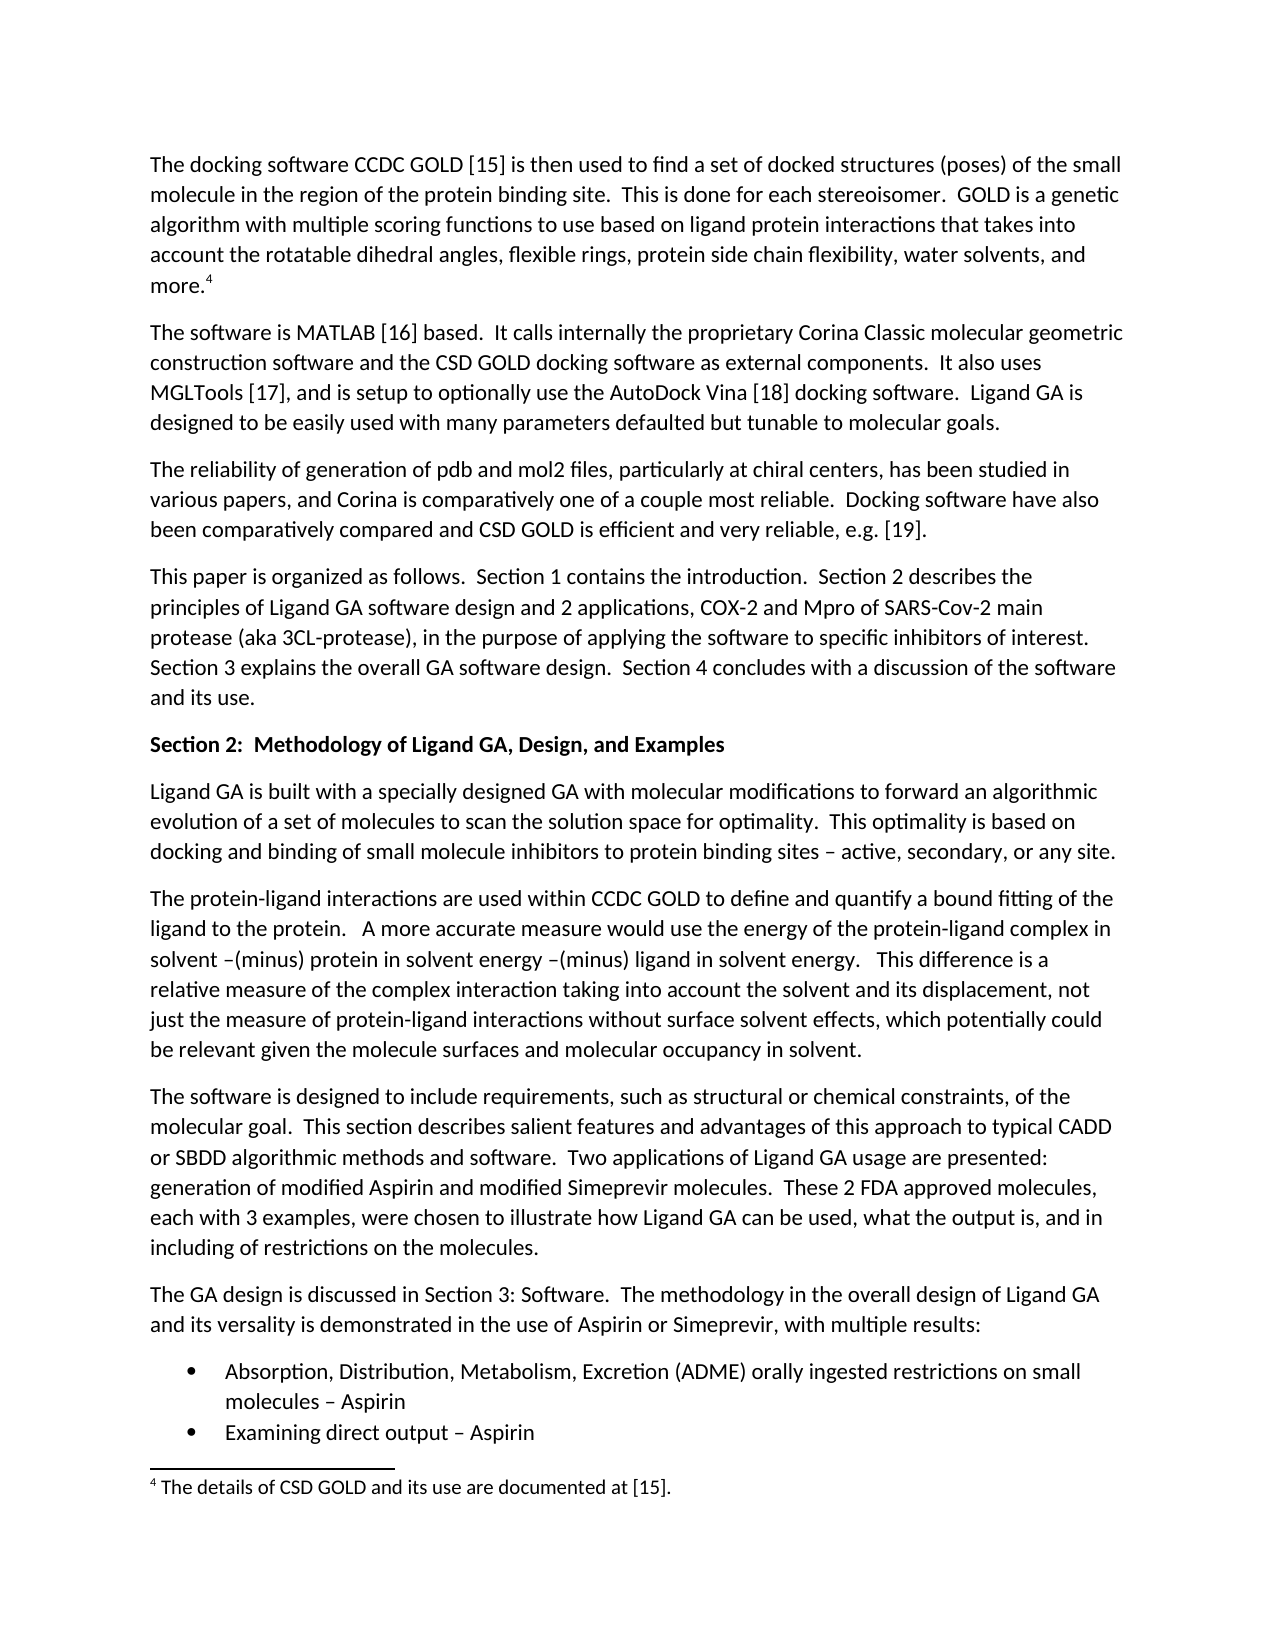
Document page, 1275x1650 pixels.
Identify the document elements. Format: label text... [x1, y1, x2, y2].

list Examining direct output – Aspirin [187, 1418, 1125, 1446]
text The protein-ligand interactions are used within CCDC GOLD to define and quantify a bound fitting of the ligand to the protein. A more accurate measure would use the energy of the protein-ligand complex in solvent –(minus) protein in solvent energy –(minus) ligand in solvent energy. This difference is a relative measure of the complex interaction taking into account the solvent and its displacement, not just the measure of protein-ligand interactions without surface solvent effects, which potentially could be relevant given the molecule surfaces and molecular occupancy in solvent. [150, 884, 1125, 1063]
text The GA design is discussed in Section 3: Software. The methodology in the overall design of Ligand GA and its versality is demonstrated in the use of Aspirin or Simeprevir, with multiple results: [150, 1280, 1125, 1338]
text Ligand GA is built with a specially designed GA with molecular modifications to forward an algorithmic evolution of a set of molecules to scan the solution space for optimality. This optimality is based on docking and binding of small molecule inhibitors to protein binding sites – active, secondary, or any site. [150, 777, 1125, 866]
list Absorption, Distribution, Metabolism, Excretion (ADME) orally ingested restrictions on small molecules – Aspirin [187, 1357, 1125, 1416]
text The software is designed to include requirements, such as structural or chemical constraints, of the molecular goal. This section describes salient features and advantages of this approach to typical CADD or SBDD algorithmic methods and software. Two applications of Ligand GA usage are presented: generation of modified Aspirin and modified Simeprevir molecules. These 2 FDA approved molecules, each with 3 examples, were chosen to illustrate how Ligand GA can be used, what the output is, and in including of restrictions on the molecules. [150, 1082, 1125, 1261]
text The reliability of generation of pdb and mol2 files, particularly at chiral centers, has been studied in various papers, and Corina is comparatively one of a couple most reliable. Docking software have also been comparatively compared and CSD GOLD is efficient and very reliable, e.g. [19]. [150, 455, 1125, 544]
text The software is MATLAB [16] based. It calls internally the proprietary Corina Classic molecular geometric construction software and the CSD GOLD docking software as external components. It also uses MGLTools [17], and is setup to optionally use the AutoDock Vina [18] docking software. Ligand GA is designed to be easily used with many parameters defaulted but tunable to molecular goals. [150, 318, 1125, 436]
text This paper is organized as follows. Section 1 contains the introduction. Section 2 describes the principles of Ligand GA software design and 2 applications, COX-2 and Mpro of SARS-Cov-2 main protease (aka 3CL-protease), in the purpose of applying the software to specific inhibitors of interest. Section 3 explains the overall GA software design. Section 4 concludes with a discussion of the software and its use. [150, 562, 1125, 711]
text The docking software CCDC GOLD [15] is then used to find a set of docked structures (poses) of the small molecule in the region of the protein binding site. This is done for each stereoisomer. GOLD is a genetic algorithm with multiple scoring functions to use based on ligand protein interactions that takes into account the rotatable dihedral angles, flexible rings, protein side chain flexibility, water solvents, and more. [150, 150, 1125, 299]
text Section 2: Methodology of Ligand GA, Design, and Examples [150, 730, 1125, 758]
